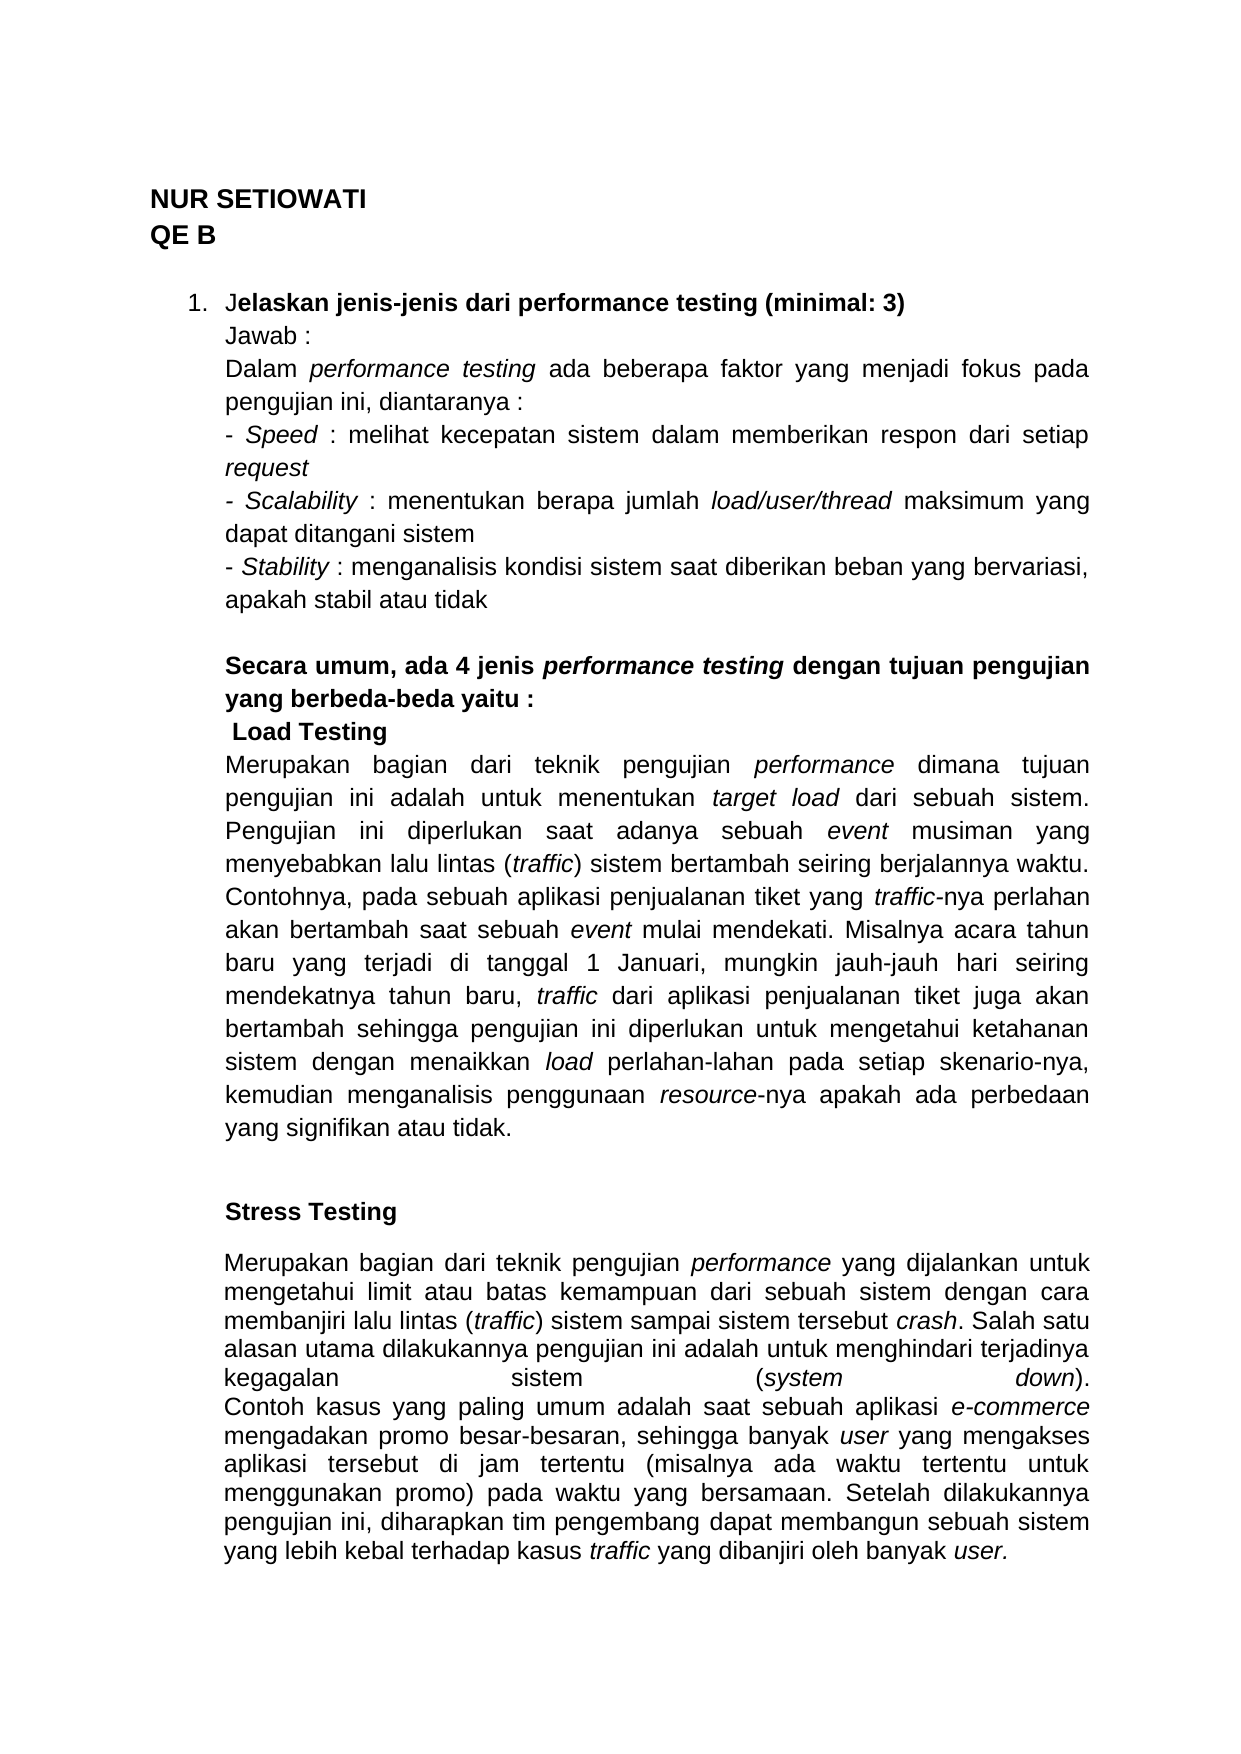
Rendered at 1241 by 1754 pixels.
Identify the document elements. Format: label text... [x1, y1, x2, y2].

text Dalam performance testing ada beberapa faktor yang menjadi fokus pada pengujian ini, diantaranya : [225, 354, 1090, 416]
text Merupakan bagian dari teknik pengujian performance dimana tujuan pengujian ini adalah untuk menentukan target load dari sebuah sistem. Pengujian ini diperlukan saat adanya sebuah event musiman yang menyebabkan lalu lintas (traffic) sistem bertambah seiring berjalannya waktu. Contohnya, pada sebuah aplikasi penjualanan tiket yang traffic-nya perlahan akan bertambah saat sebuah event mulai mendekati. Misalnya acara tahun baru yang terjadi di tanggal 1 Januari, mungkin jauh-jauh hari seiring mendekatnya tahun baru, traffic dari aplikasi penjualanan tiket juga akan bertambah sehingga pengujian ini diperlukan untuk mengetahui ketahanan sistem dengan menaikkan load perlahan-lahan pada setiap skenario-nya, kemudian menganalisis penggunaan resource-nya apakah ada perbedaan yang signifikan atau tidak. [225, 750, 1090, 1142]
text NUR SETIOWATI [150, 183, 1090, 214]
text Secara umum, ada 4 jenis performance testing dengan tujuan pengujian yang berbeda-beda yaitu : [225, 651, 1090, 713]
text - Stability : menganalisis kondisi sistem saat diberikan beban yang bervariasi, apakah stabil atau tidak [225, 552, 1090, 614]
text QE B [150, 219, 1090, 250]
text Merupakan bagian dari teknik pengujian performance yang dijalankan untuk mengetahui limit atau batas kemampuan dari sebuah sistem dengan cara membanjiri lalu lintas (traffic) sistem sampai sistem tersebut crash. Salah satu alasan utama dilakukannya pengujian ini adalah untuk menghindari terjadinya kegagalan sistem (system down). Contoh kasus yang paling umum adalah saat sebuah aplikasi e-commerce mengadakan promo besar-besaran, sehingga banyak user yang mengakses aplikasi tersebut di jam tertentu (misalnya ada waktu tertentu untuk menggunakan promo) pada waktu yang bersamaan. Setelah dilakukannya pengujian ini, diharapkan tim pengembang dapat membangun sebuah sistem yang lebih kebal terhadap kasus traffic yang dibanjiri oleh banyak user. [224, 1248, 1090, 1564]
subtitle Stress Testing [225, 1196, 1090, 1225]
text - Scalability : menentukan berapa jumlah load/user/thread maksimum yang dapat ditangani sistem [225, 486, 1090, 548]
text - Speed : melihat kecepatan sistem dalam memberikan respon dari setiap request [225, 420, 1090, 482]
text Load Testing [225, 717, 1090, 746]
text Jawab : [225, 321, 1090, 350]
list Jelaskan jenis-jenis dari performance testing (minimal: 3) [187, 288, 1090, 317]
